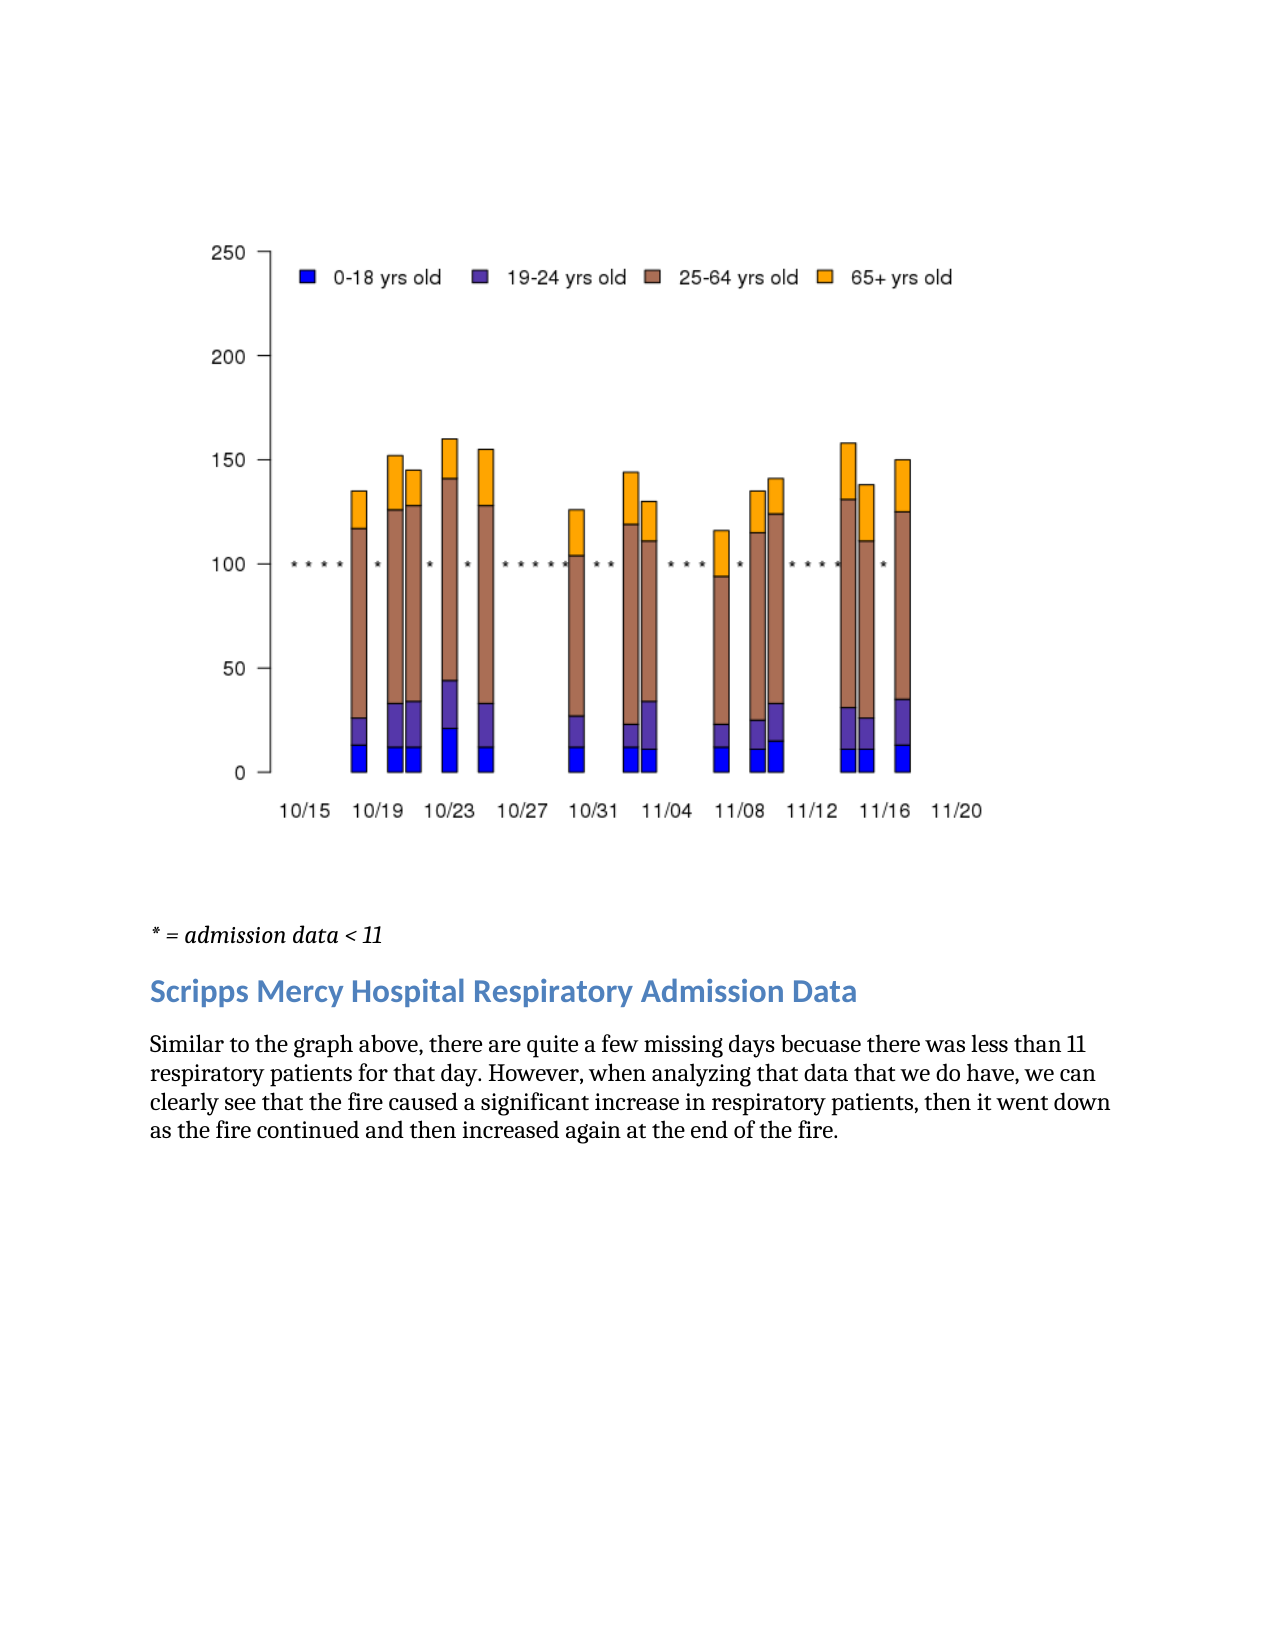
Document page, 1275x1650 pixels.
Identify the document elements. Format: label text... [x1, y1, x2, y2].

subtitle Scripps Mercy Hospital Respiratory Admission Data [150, 970, 1125, 1011]
picture [168, 150, 1044, 900]
text * = admission data < 11 [150, 921, 1125, 949]
text Similar to the graph above, there are quite a few missing days becuase there was less than 11 respiratory patients for that day. However, when analyzing that data that we do have, we can clearly see that the fire caused a significant increase in respiratory patients, then it went down as the fire continued and then increased again at the end of the fire. [150, 1030, 1125, 1145]
